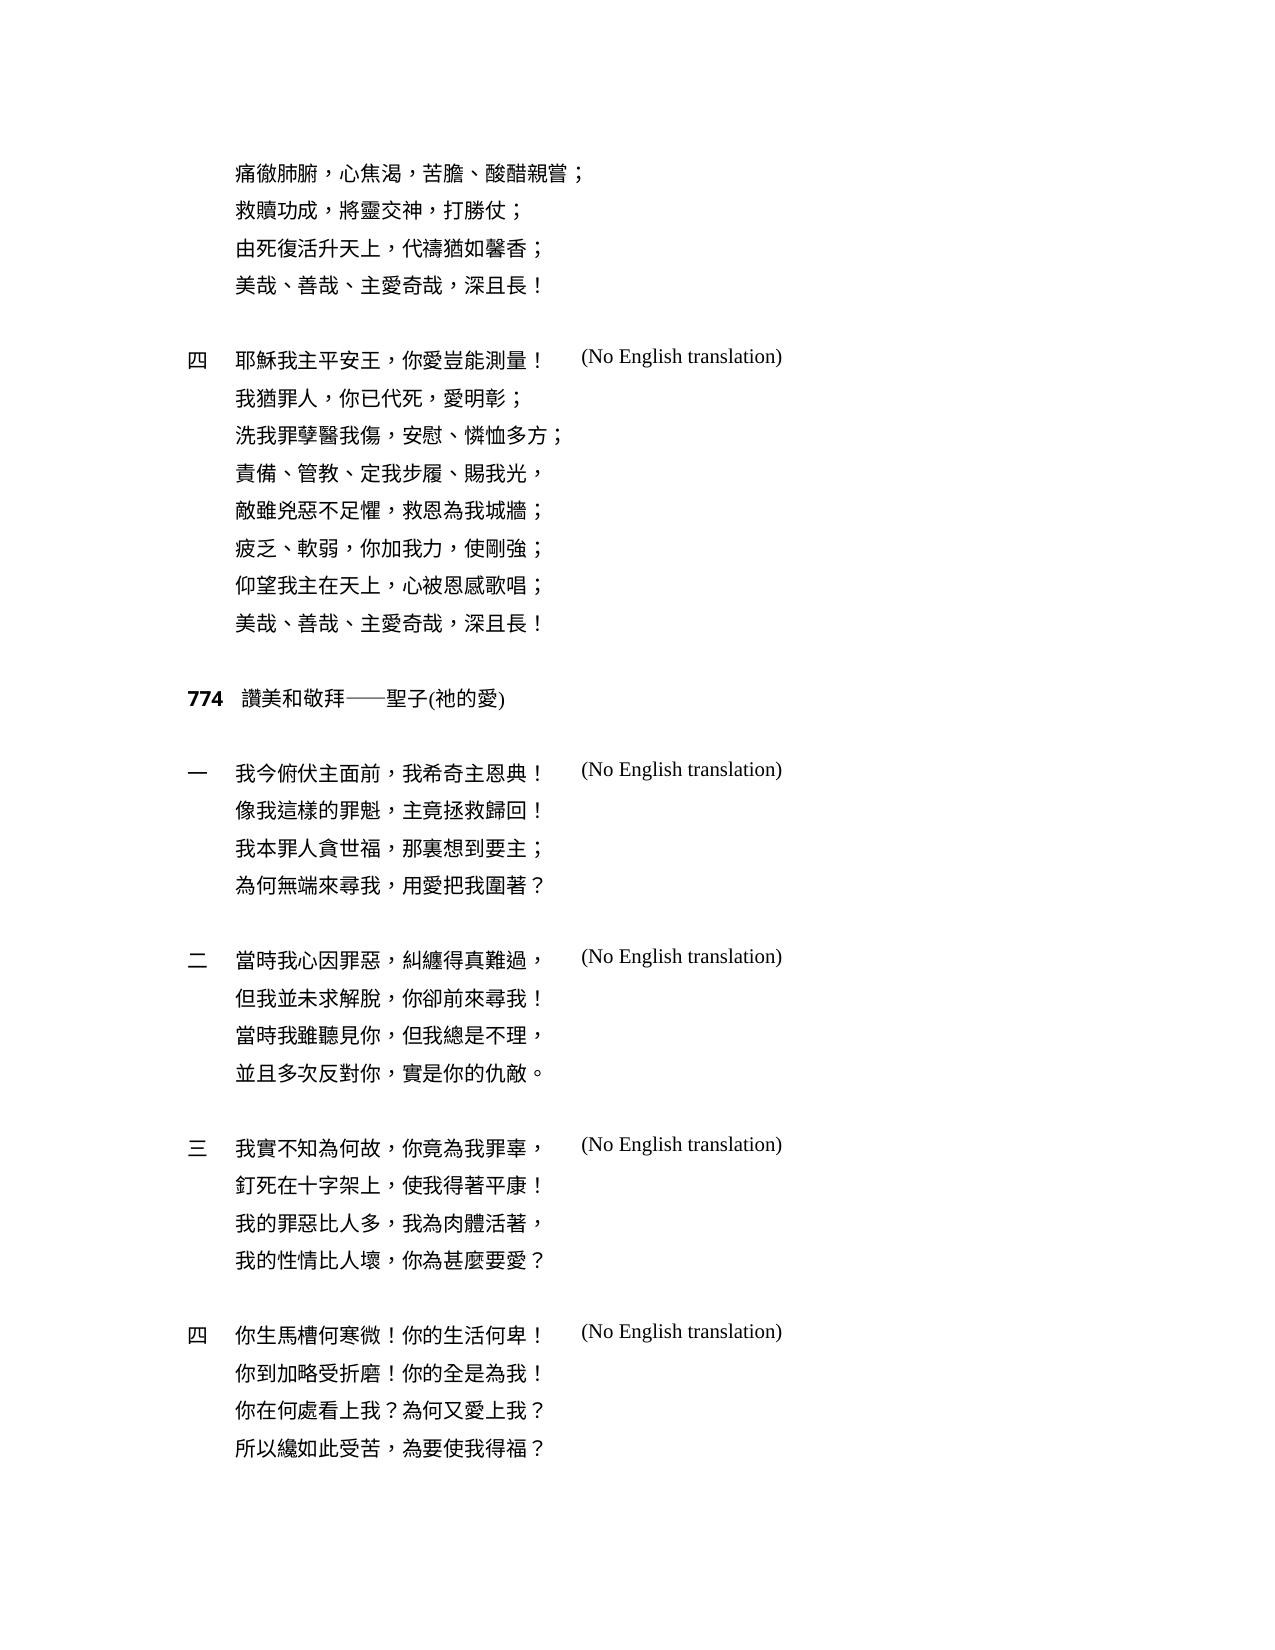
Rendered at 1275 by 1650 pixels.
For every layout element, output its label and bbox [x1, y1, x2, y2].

table_header [563, 150, 1125, 1500]
table_header [185, 150, 562, 1500]
